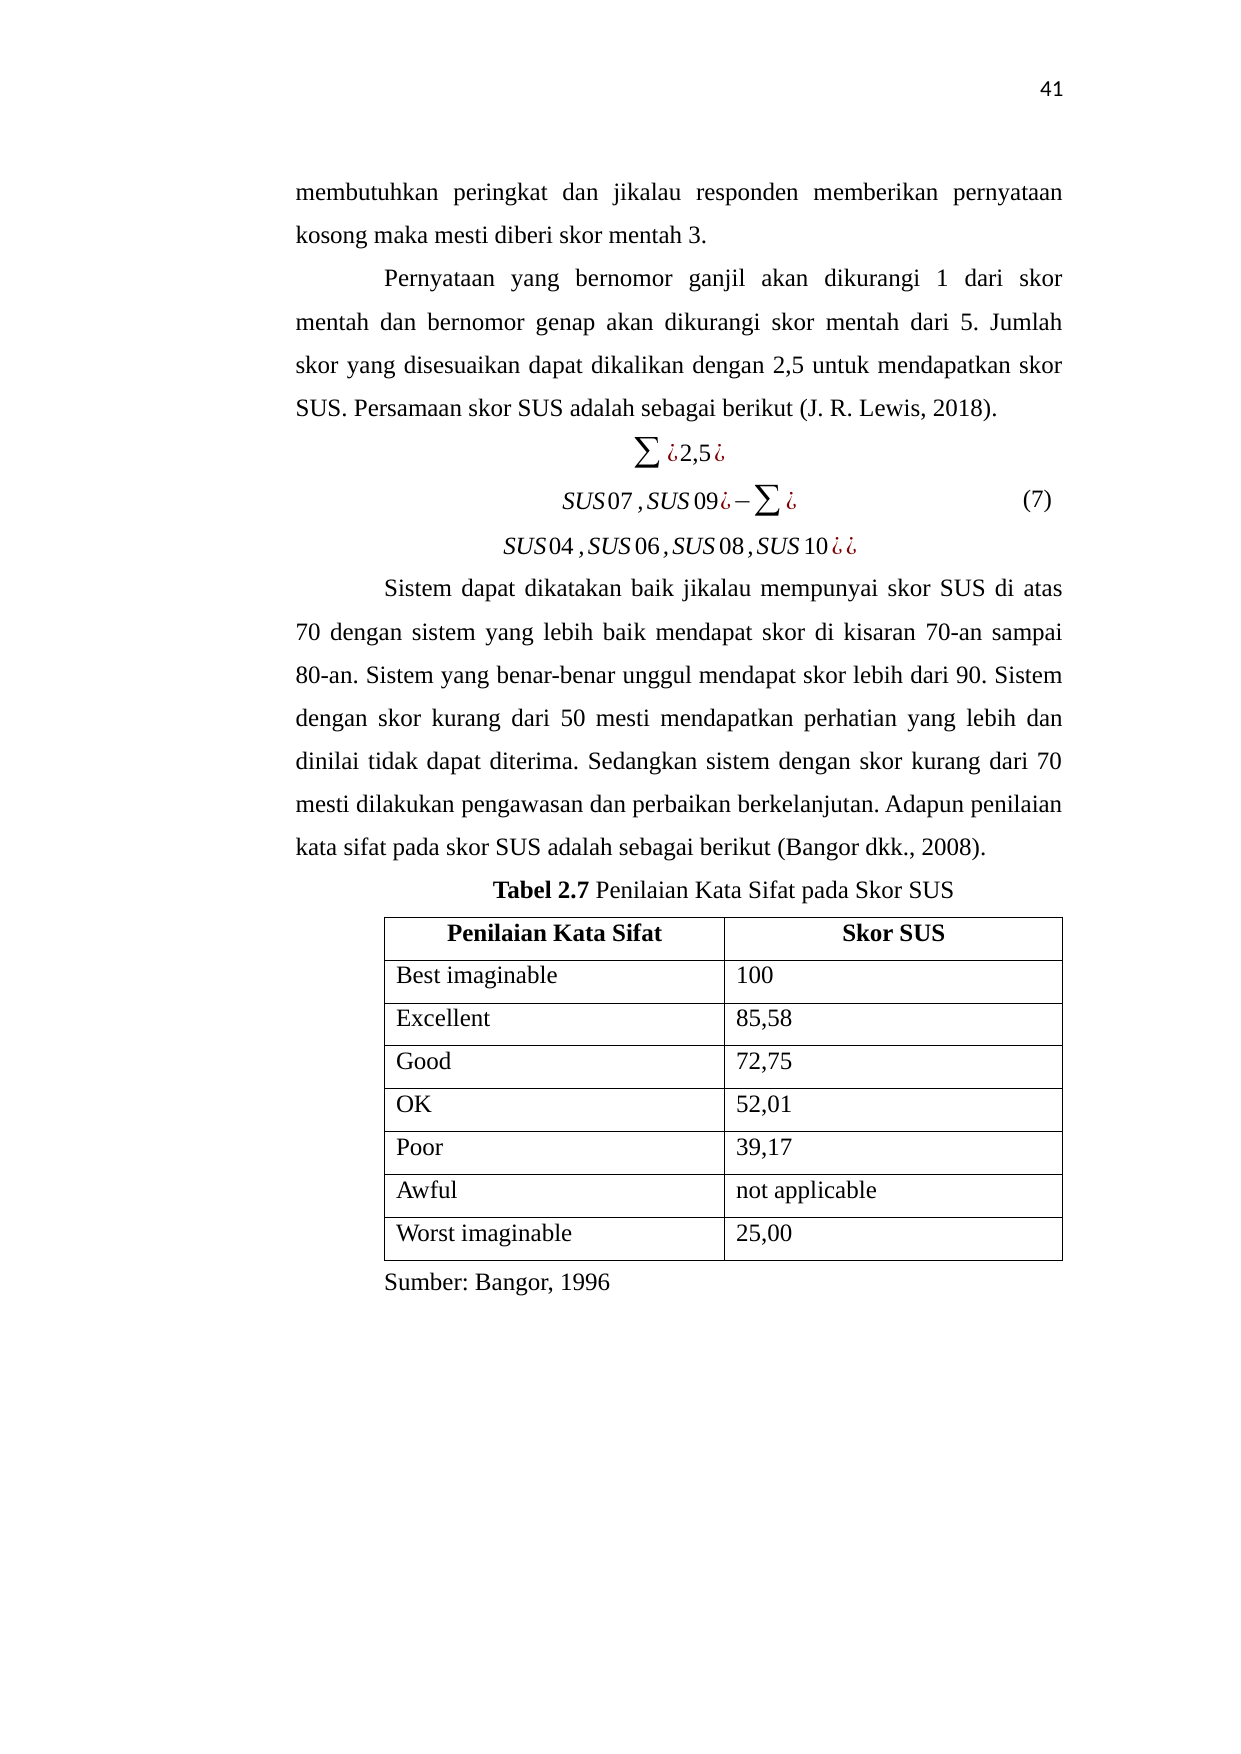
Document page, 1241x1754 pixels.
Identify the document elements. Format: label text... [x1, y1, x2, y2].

table_header (7) [974, 436, 1063, 573]
table_cell 39,17 [725, 1132, 1062, 1174]
text Pernyataan yang bernomor ganjil akan dikurangi 1 dari skor mentah dan bernomor genap akan dikurangi skor mentah dari 5. Jumlah skor yang disesuaikan dapat dikalikan dengan 2,5 untuk mendapatkan skor SUS. Persamaan skor SUS adalah sebagai berikut . [295, 263, 1063, 422]
table_header Skor SUS [725, 918, 1062, 959]
table_cell Good [385, 1046, 724, 1088]
table_header Penilaian Kata Sifat [385, 918, 724, 959]
table_cell 72,75 [725, 1046, 1062, 1088]
table_cell Awful [385, 1175, 724, 1217]
text Sistem dapat dikatakan baik jikalau mempunyai skor SUS di atas 70 dengan sistem yang lebih baik mendapat skor di kisaran 70-an sampai 80-an. Sistem yang benar-benar unggul mendapat skor lebih dari 90. Sistem dengan skor kurang dari 50 mesti mendapatkan perhatian yang lebih dan dinilai tidak dapat diterima. Sedangkan sistem dengan skor kurang dari 70 mesti dilakukan pengawasan dan perbaikan berkelanjutan. Adapun penilaian kata sifat pada skor SUS adalah sebagai berikut . [295, 573, 1063, 861]
table_cell 25,00 [725, 1218, 1062, 1260]
table_cell not applicable [725, 1175, 1062, 1217]
table_cell 52,01 [725, 1089, 1062, 1131]
table_cell 100 [725, 961, 1062, 1002]
table_cell 85,58 [725, 1004, 1062, 1045]
table_cell OK [385, 1089, 724, 1131]
table_cell Worst imaginable [385, 1218, 724, 1260]
text Sumber: Bangor, 1996 [384, 1267, 1063, 1296]
text Tabel 2.7 Penilaian Kata Sifat pada Skor SUS [384, 875, 1063, 904]
table_cell Excellent [385, 1004, 724, 1045]
table_cell Best imaginable [385, 961, 724, 1002]
table_cell Poor [385, 1132, 724, 1174]
table_header [384, 436, 974, 573]
